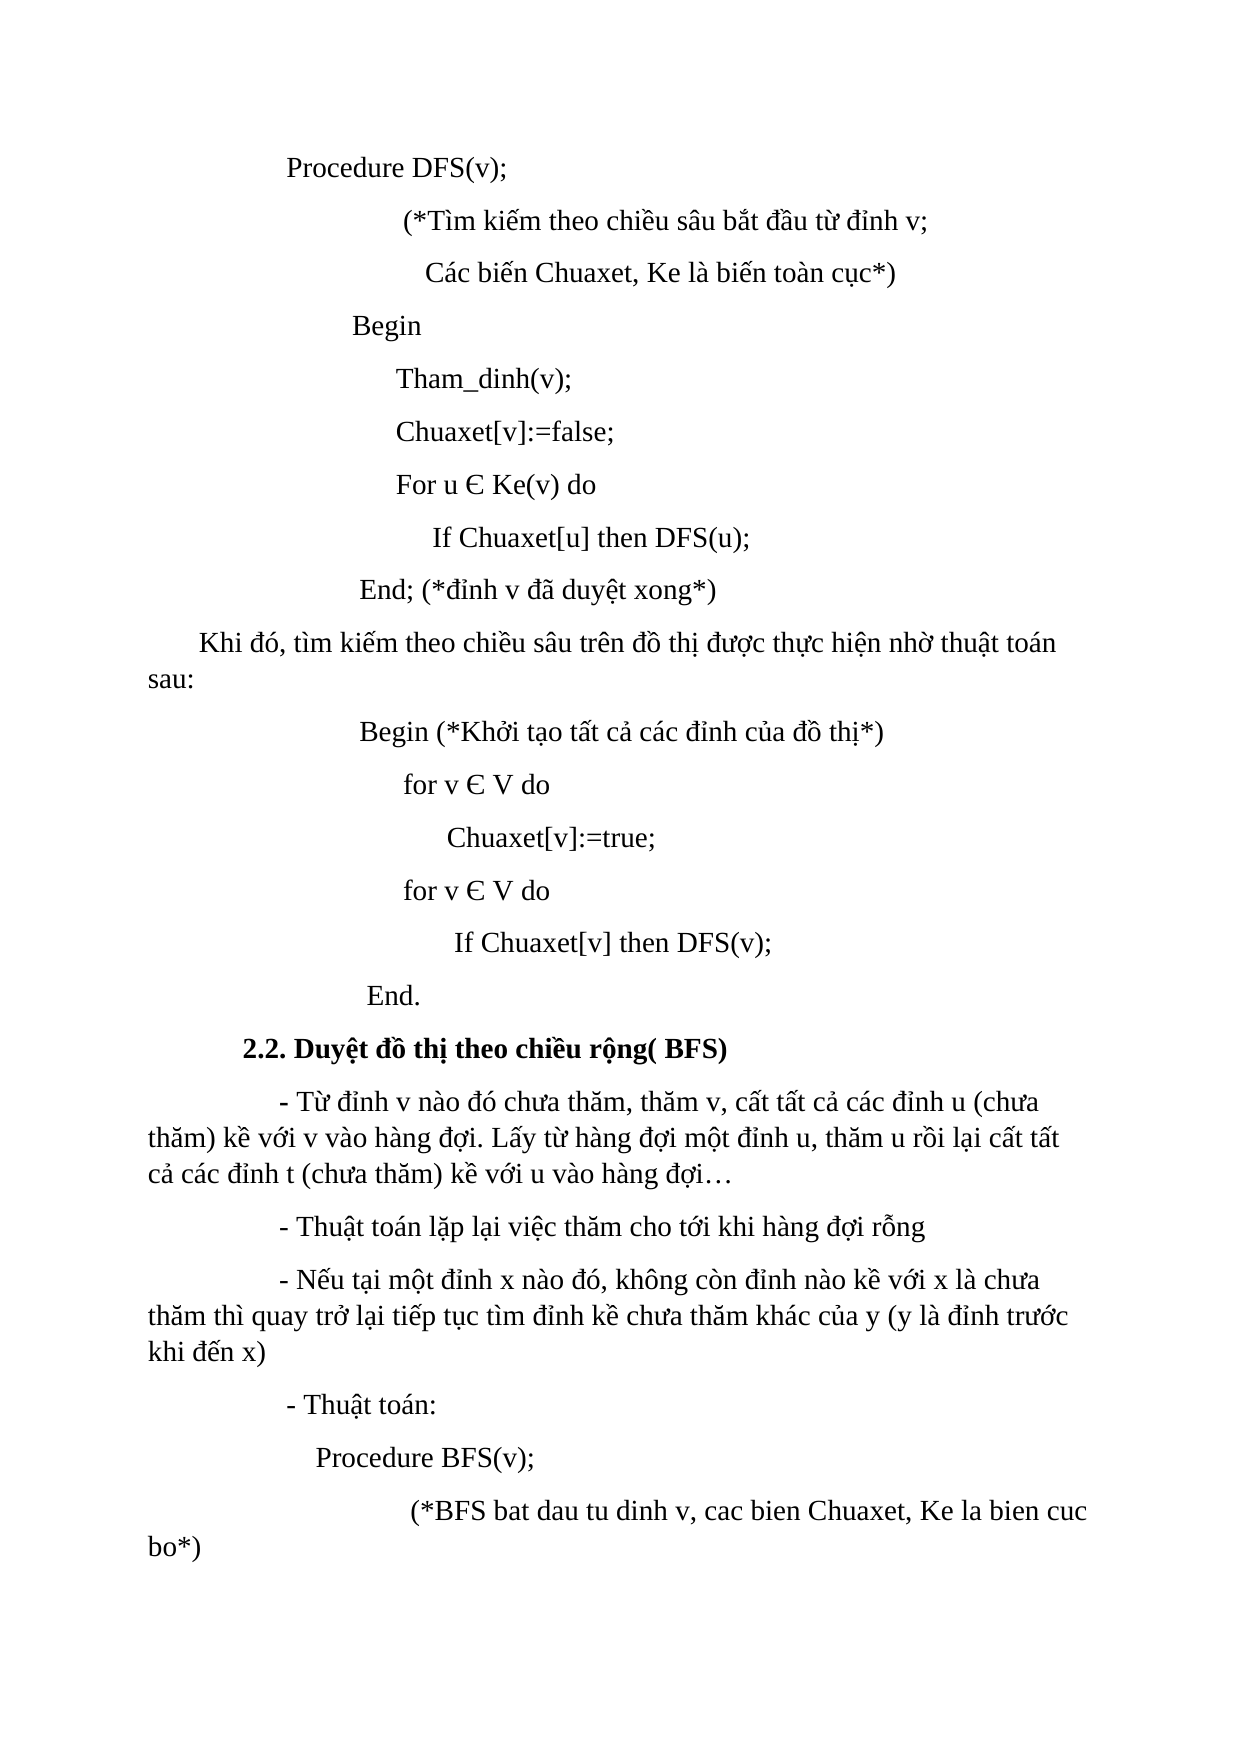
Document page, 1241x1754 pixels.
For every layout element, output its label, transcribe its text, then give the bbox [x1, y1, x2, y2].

text If Chuaxet[u] then DFS(u); [148, 520, 1090, 553]
text End. [148, 978, 1090, 1012]
text For u Є Ke(v) do [148, 467, 1090, 500]
text 2.2. Duyệt đồ thị theo chiều rộng( BFS) [148, 1031, 1090, 1065]
text Procedure DFS(v); [148, 150, 1090, 183]
text - Thuật toán lặp lại việc thăm cho tới khi hàng đợi rỗng [148, 1209, 1090, 1243]
text Chuaxet[v]:=true; [148, 820, 1090, 853]
text - Thuật toán: [148, 1387, 1090, 1421]
text Tham_dinh(v); [148, 361, 1090, 395]
text - Nếu tại một đỉnh x nào đó, không còn đỉnh nào kề với x là chưa thăm thì quay trở lại tiếp tục tìm đỉnh kề chưa thăm khác của y (y là đỉnh trước khi đến x) [148, 1262, 1090, 1368]
text Khi đó, tìm kiếm theo chiều sâu trên đồ thị được thực hiện nhờ thuật toán sau: [148, 625, 1090, 695]
text (*BFS bat dau tu dinh v, cac bien Chuaxet, Ke la bien cuc bo*) [148, 1493, 1090, 1562]
text Begin [148, 308, 1090, 342]
text (*Tìm kiếm theo chiều sâu bắt đầu từ đỉnh v; [148, 203, 1090, 236]
text End; (*đỉnh v đã duyệt xong*) [148, 572, 1090, 606]
text Begin (*Khởi tạo tất cả các đỉnh của đồ thị*) [148, 714, 1090, 748]
text for v Є V do [148, 767, 1090, 801]
text Procedure BFS(v); [148, 1440, 1090, 1473]
text Chuaxet[v]:=false; [148, 414, 1090, 448]
text for v Є V do [148, 873, 1090, 906]
text - Từ đỉnh v nào đó chưa thăm, thăm v, cất tất cả các đỉnh u (chưa thăm) kề với v vào hàng đợi. Lấy từ hàng đợi một đỉnh u, thăm u rồi lại cất tất cả các đỉnh t (chưa thăm) kề với u vào hàng đợi… [148, 1084, 1090, 1190]
text If Chuaxet[v] then DFS(v); [148, 926, 1090, 959]
text Các biến Chuaxet, Ke là biến toàn cục*) [148, 256, 1090, 289]
